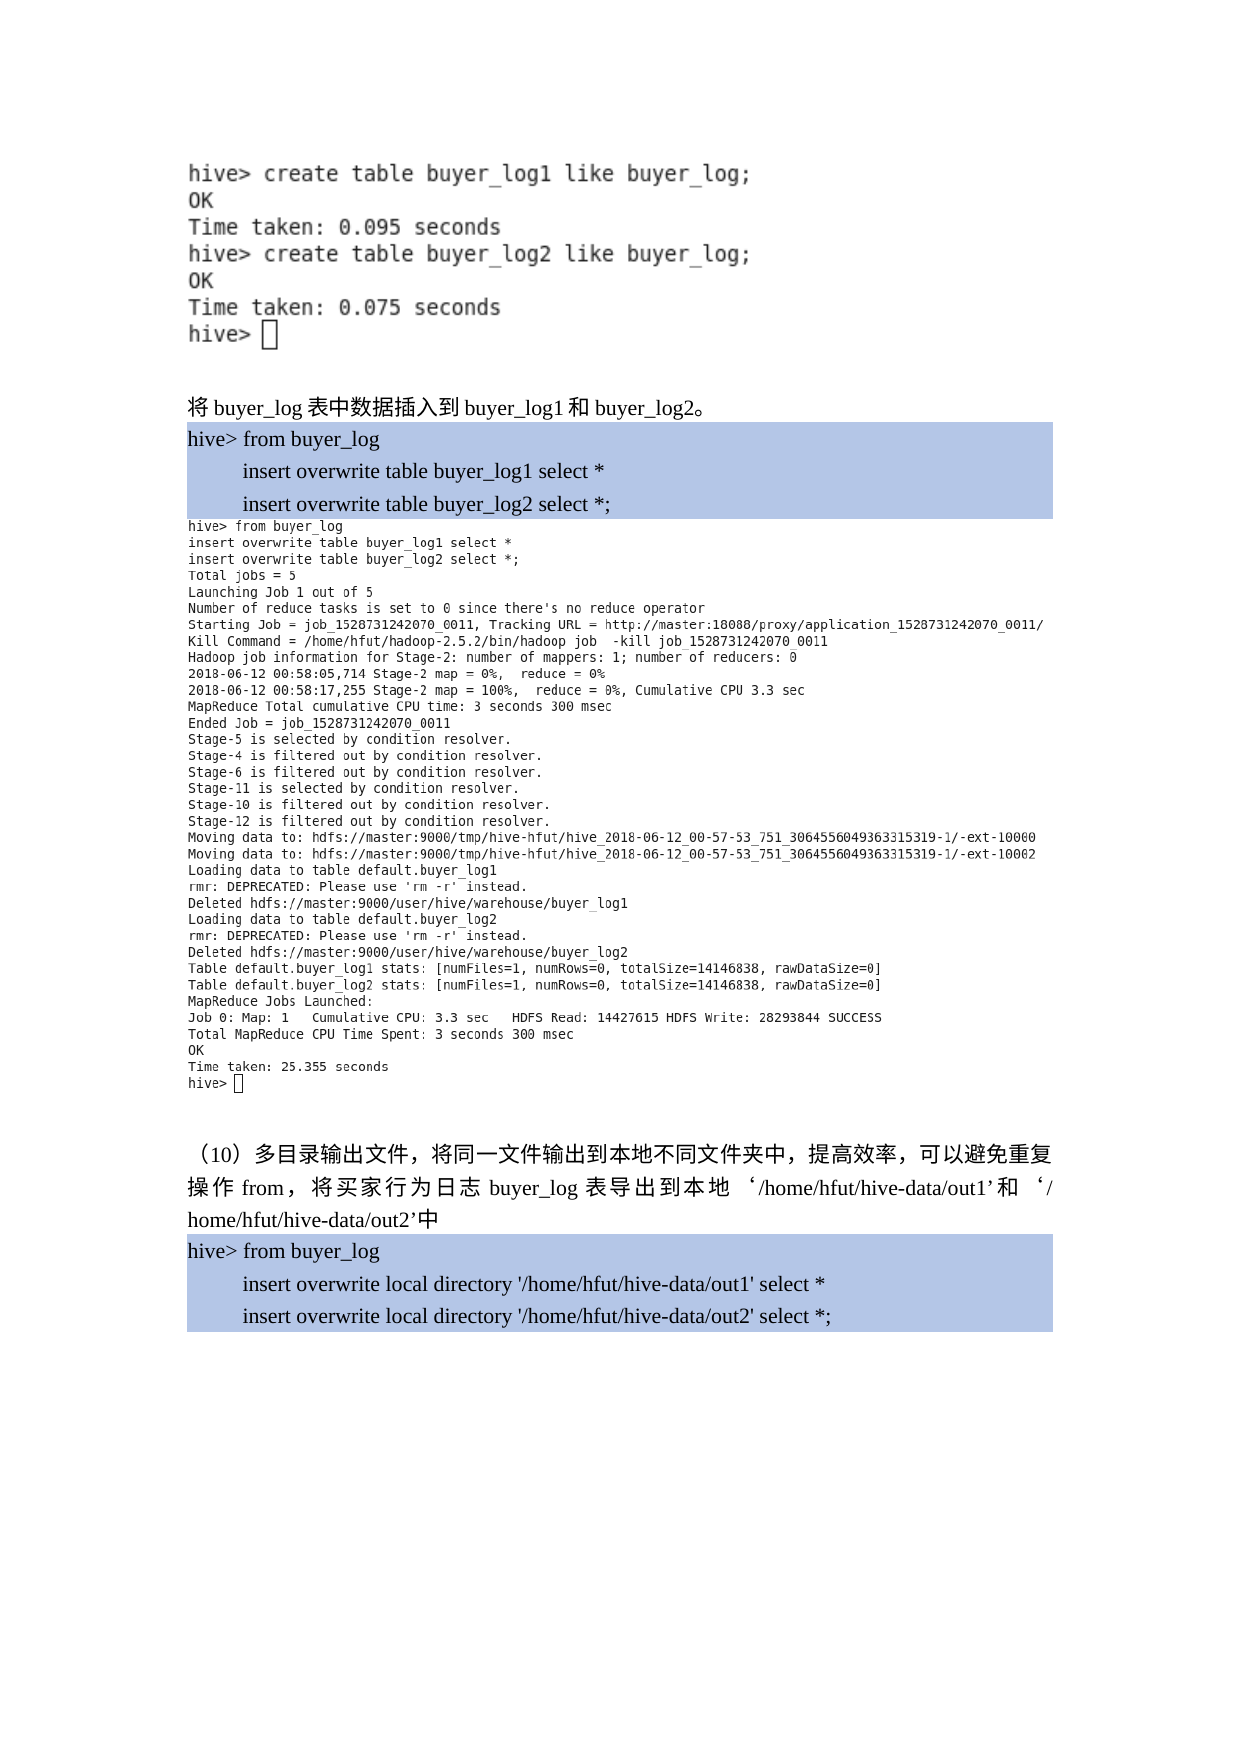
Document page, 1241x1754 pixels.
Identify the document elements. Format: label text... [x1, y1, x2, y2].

text hive> from buyer_log [187, 1234, 1053, 1267]
text 将buyer_log表中数据插入到buyer_log1和buyer_log2。 [187, 389, 1053, 422]
text hive> from buyer_log [187, 422, 1053, 454]
text insert overwrite local directory '/home/hfut/hive-data/out2' select *; [187, 1299, 1053, 1332]
text insert overwrite local directory '/home/hfut/hive-data/out1' select * [187, 1267, 1053, 1299]
text insert overwrite table buyer_log2 select *; [187, 487, 1053, 519]
picture [187, 519, 1053, 1094]
picture [187, 162, 768, 353]
text insert overwrite table buyer_log1 select * [187, 454, 1053, 487]
text （10）多目录输出文件，将同一文件输出到本地不同文件夹中，提高效率，可以避免重复操作from，将买家行为日志buyer_log表导出到本地‘/home/hfut/hive-data/out1’和‘/home/hfut/hive-data/out2’中 [187, 1137, 1053, 1234]
